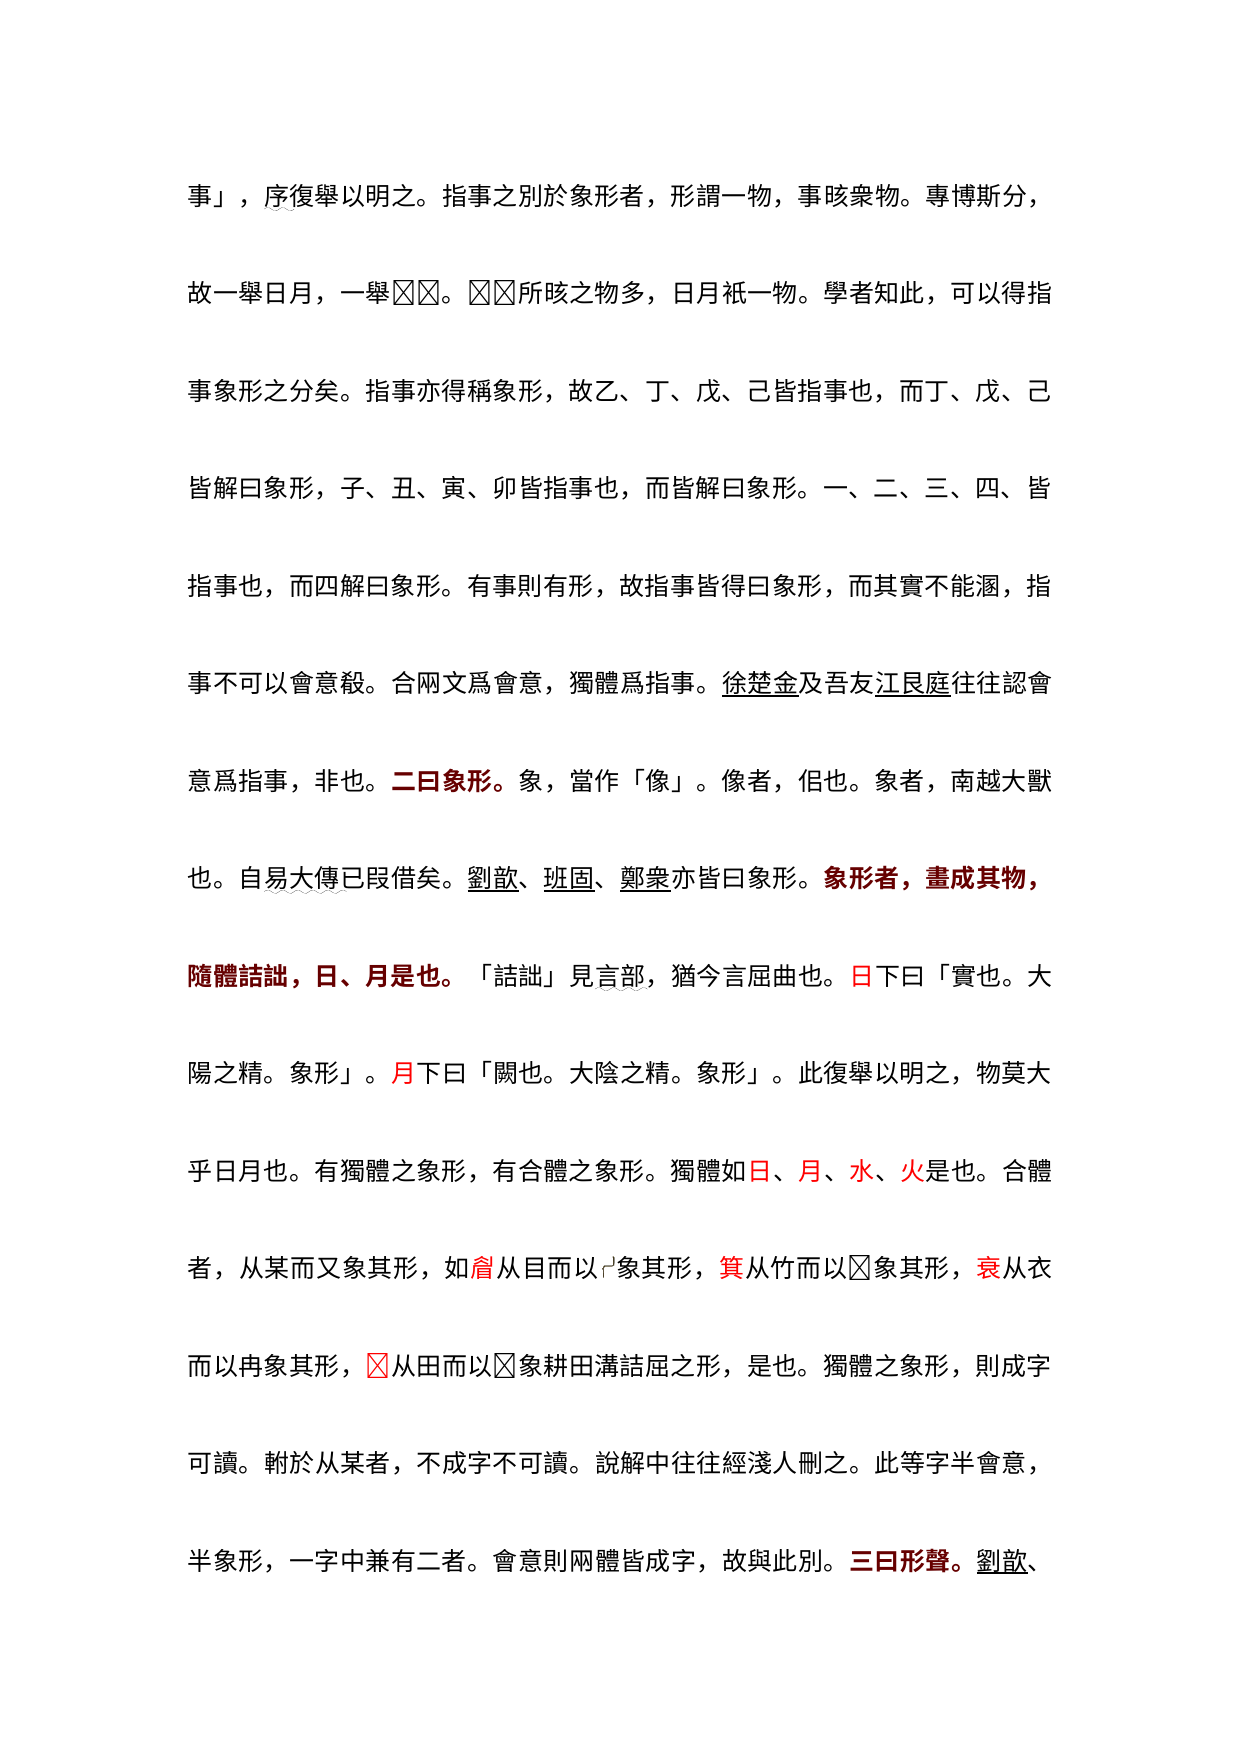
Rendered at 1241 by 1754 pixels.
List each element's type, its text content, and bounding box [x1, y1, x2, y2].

picture [599, 1254, 617, 1278]
